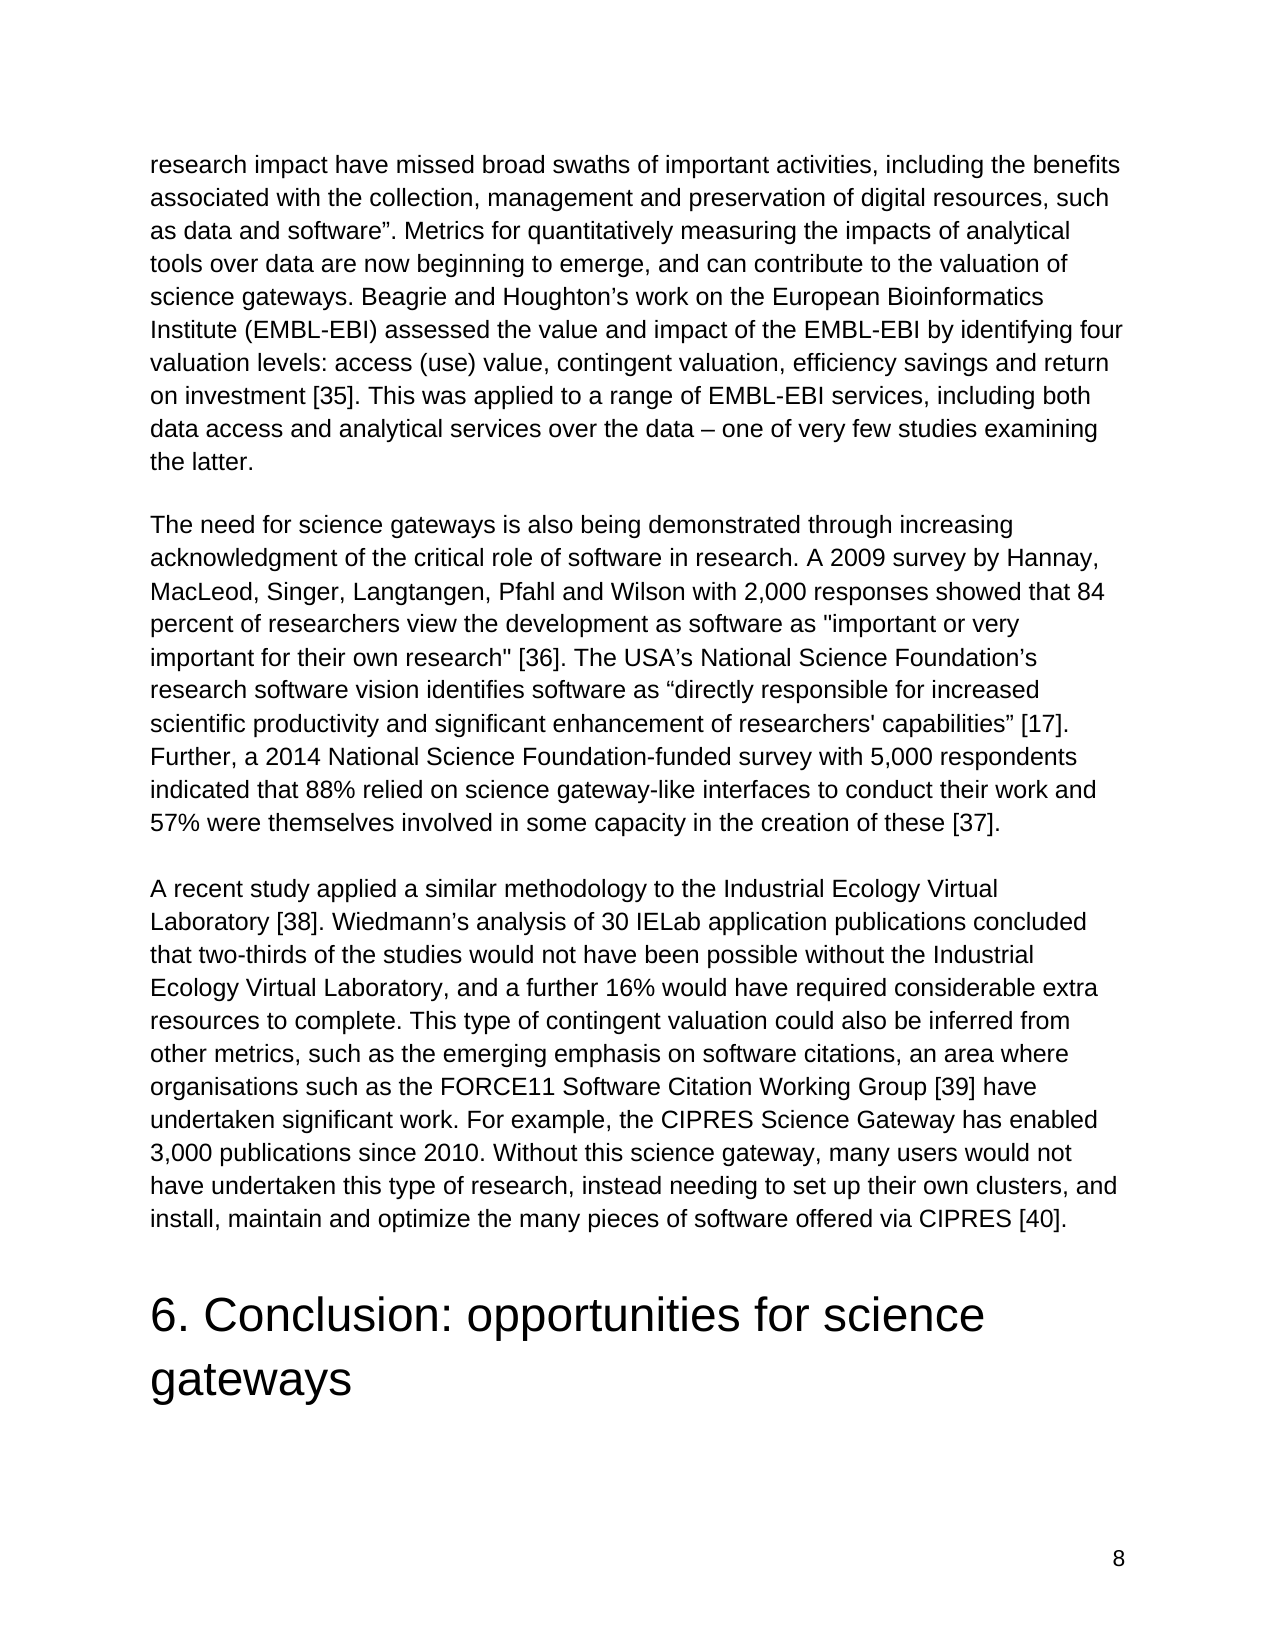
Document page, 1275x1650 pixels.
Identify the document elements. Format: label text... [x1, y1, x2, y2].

text The need for science gateways is also being demonstrated through increasing acknowledgment of the critical role of software in research. A 2009 survey by Hannay, MacLeod, Singer, Langtangen, Pfahl and Wilson with 2,000 responses showed that 84 percent of researchers view the development as software as "important or very important for their own research" [36]. The USA’s National Science Foundation’s research software vision identifies software as “directly responsible for increased scientific productivity and significant enhancement of researchers' capabilities” [17]. Further, a 2014 National Science Foundation-funded survey with 5,000 respondents indicated that 88% relied on science gateway-like interfaces to conduct their work and 57% were themselves involved in some capacity in the creation of these [37]. [150, 510, 1125, 836]
text A recent study applied a similar methodology to the Industrial Ecology Virtual Laboratory [38]. Wiedmann’s analysis of 30 IELab application publications concluded that two-thirds of the studies would not have been possible without the Industrial Ecology Virtual Laboratory, and a further 16% would have required considerable extra resources to complete. This type of contingent valuation could also be inferred from other metrics, such as the emerging emphasis on software citations, an area where organisations such as the FORCE11 Software Citation Working Group [39] have undertaken significant work. For example, the CIPRES Science Gateway has enabled 3,000 publications since 2010. Without this science gateway, many users would not have undertaken this type of research, instead needing to set up their own clusters, and install, maintain and optimize the many pieces of software offered via CIPRES [40]. [150, 874, 1125, 1233]
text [150, 150, 1125, 476]
subtitle 6. Conclusion: opportunities for science gateways [150, 1287, 1125, 1405]
